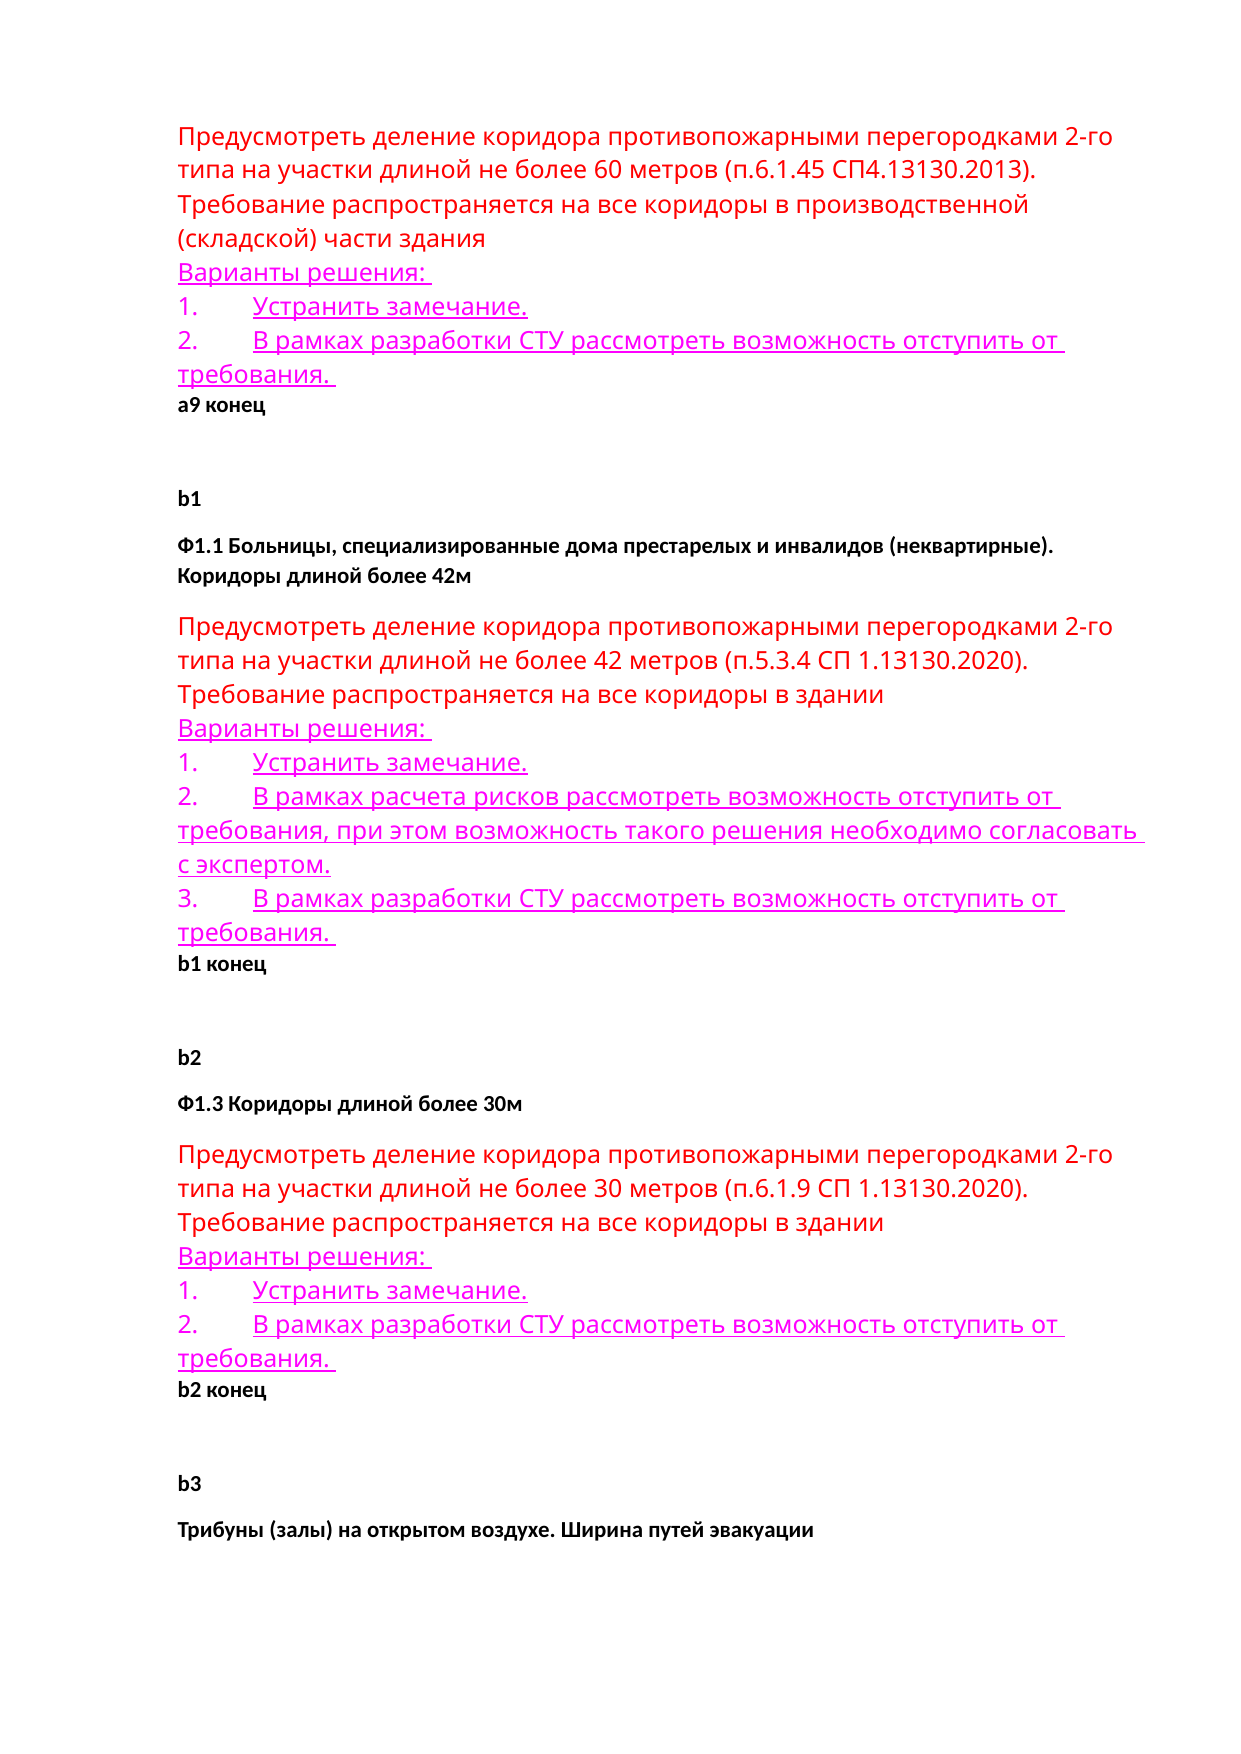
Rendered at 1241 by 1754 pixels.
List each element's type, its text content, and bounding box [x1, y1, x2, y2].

text Предусмотреть деление коридора противопожарными перегородками 2-го типа на участки длиной не более 60 метров (п.6.1.45 СП4.13130.2013). [177, 118, 1152, 186]
text Варианты решения: [177, 254, 1152, 288]
text b2 [177, 1043, 1152, 1071]
text 1. Устранить замечание. [177, 744, 1152, 779]
text a9 конец [177, 391, 1152, 419]
text 2. В рамках расчета рисков рассмотреть возможность отступить от требования, при этом возможность такого решения необходимо согласовать с экспертом. [177, 779, 1152, 881]
text 1. Устранить замечание. [177, 1273, 1152, 1307]
text Предусмотреть деление коридора противопожарными перегородками 2-го типа на участки длиной не более 30 метров (п.6.1.9 СП 1.13130.2020). [177, 1136, 1152, 1204]
text Трибуны (залы) на открытом воздухе. Ширина путей эвакуации [177, 1516, 1152, 1543]
text b3 [177, 1469, 1152, 1497]
text Требование распространяется на все коридоры в здании [177, 676, 1152, 711]
text Варианты решения: [177, 711, 1152, 744]
text Требование распространяется на все коридоры в здании [177, 1204, 1152, 1239]
text 2. В рамках разработки СТУ рассмотреть возможность отступить от требования. [177, 322, 1152, 391]
text Варианты решения: [177, 1239, 1152, 1273]
text 1. Устранить замечание. [177, 288, 1152, 322]
text b1 конец [177, 949, 1152, 977]
text 3. В рамках разработки СТУ рассмотреть возможность отступить от требования. [177, 881, 1152, 949]
text Ф1.1 Больницы, специализированные дома престарелых и инвалидов (неквартирные). Коридоры длиной более 42м [177, 531, 1152, 589]
text b2 конец [177, 1375, 1152, 1403]
text 2. В рамках разработки СТУ рассмотреть возможность отступить от требования. [177, 1307, 1152, 1375]
text Требование распространяется на все коридоры в производственной (складской) части здания [177, 186, 1152, 254]
text Предусмотреть деление коридора противопожарными перегородками 2-го типа на участки длиной не более 42 метров (п.5.3.4 СП 1.13130.2020). [177, 608, 1152, 676]
text Ф1.3 Коридоры длиной более 30м [177, 1089, 1152, 1118]
text b1 [177, 484, 1152, 512]
